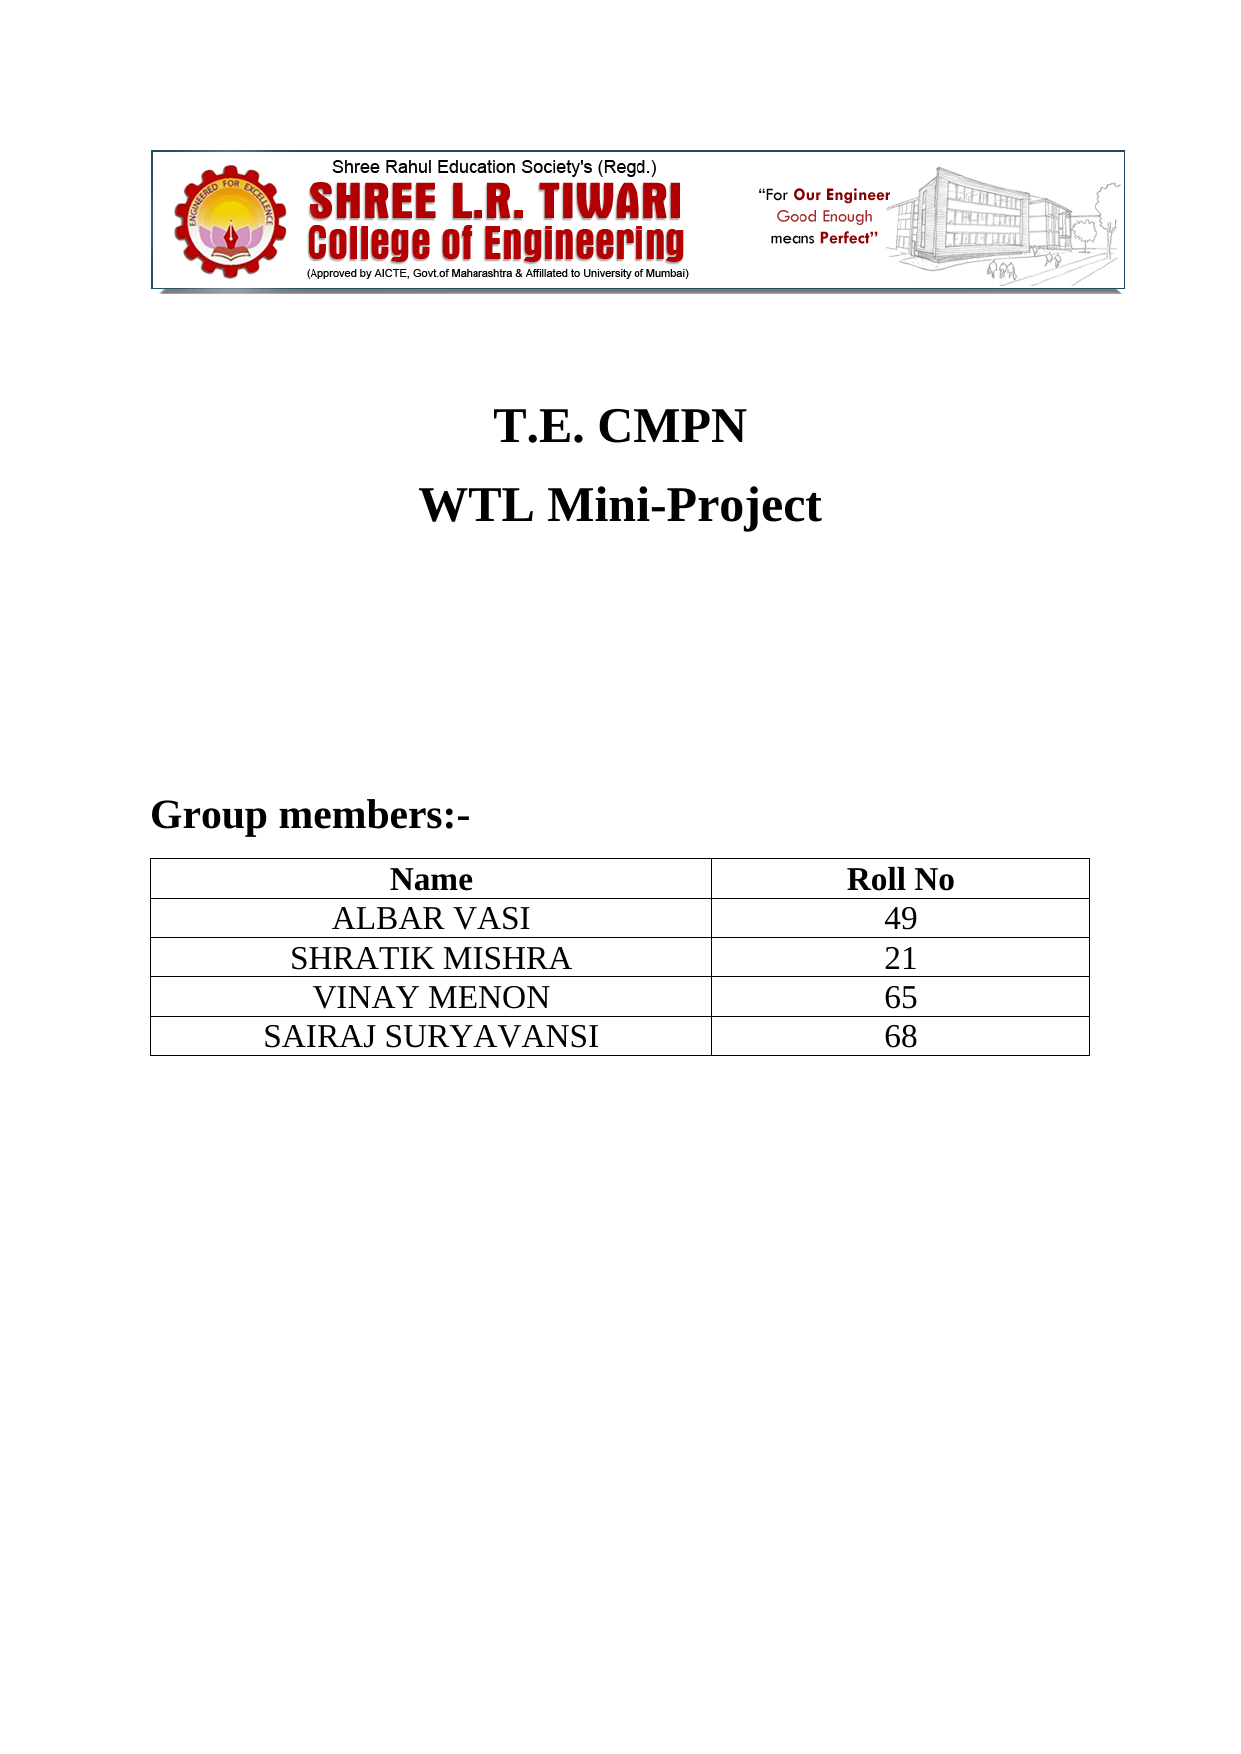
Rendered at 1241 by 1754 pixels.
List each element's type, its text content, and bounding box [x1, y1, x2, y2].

table_header Name [151, 859, 711, 897]
picture [150, 150, 1125, 299]
table_header Roll No [712, 859, 1089, 897]
table_cell SAIRAJ SURYAVANSI [151, 1017, 711, 1055]
table_cell VINAY MENON [151, 977, 711, 1016]
table_cell 65 [712, 977, 1089, 1016]
table_cell 21 [712, 938, 1089, 976]
table_cell 68 [712, 1017, 1089, 1055]
table_cell 49 [712, 899, 1089, 937]
text T.E. CMPN [150, 396, 1090, 453]
text WTL Mini-Project [150, 475, 1090, 532]
text Group members:- [150, 790, 1090, 838]
table_cell SHRATIK MISHRA [151, 938, 711, 976]
table_cell ALBAR VASI [151, 899, 711, 937]
